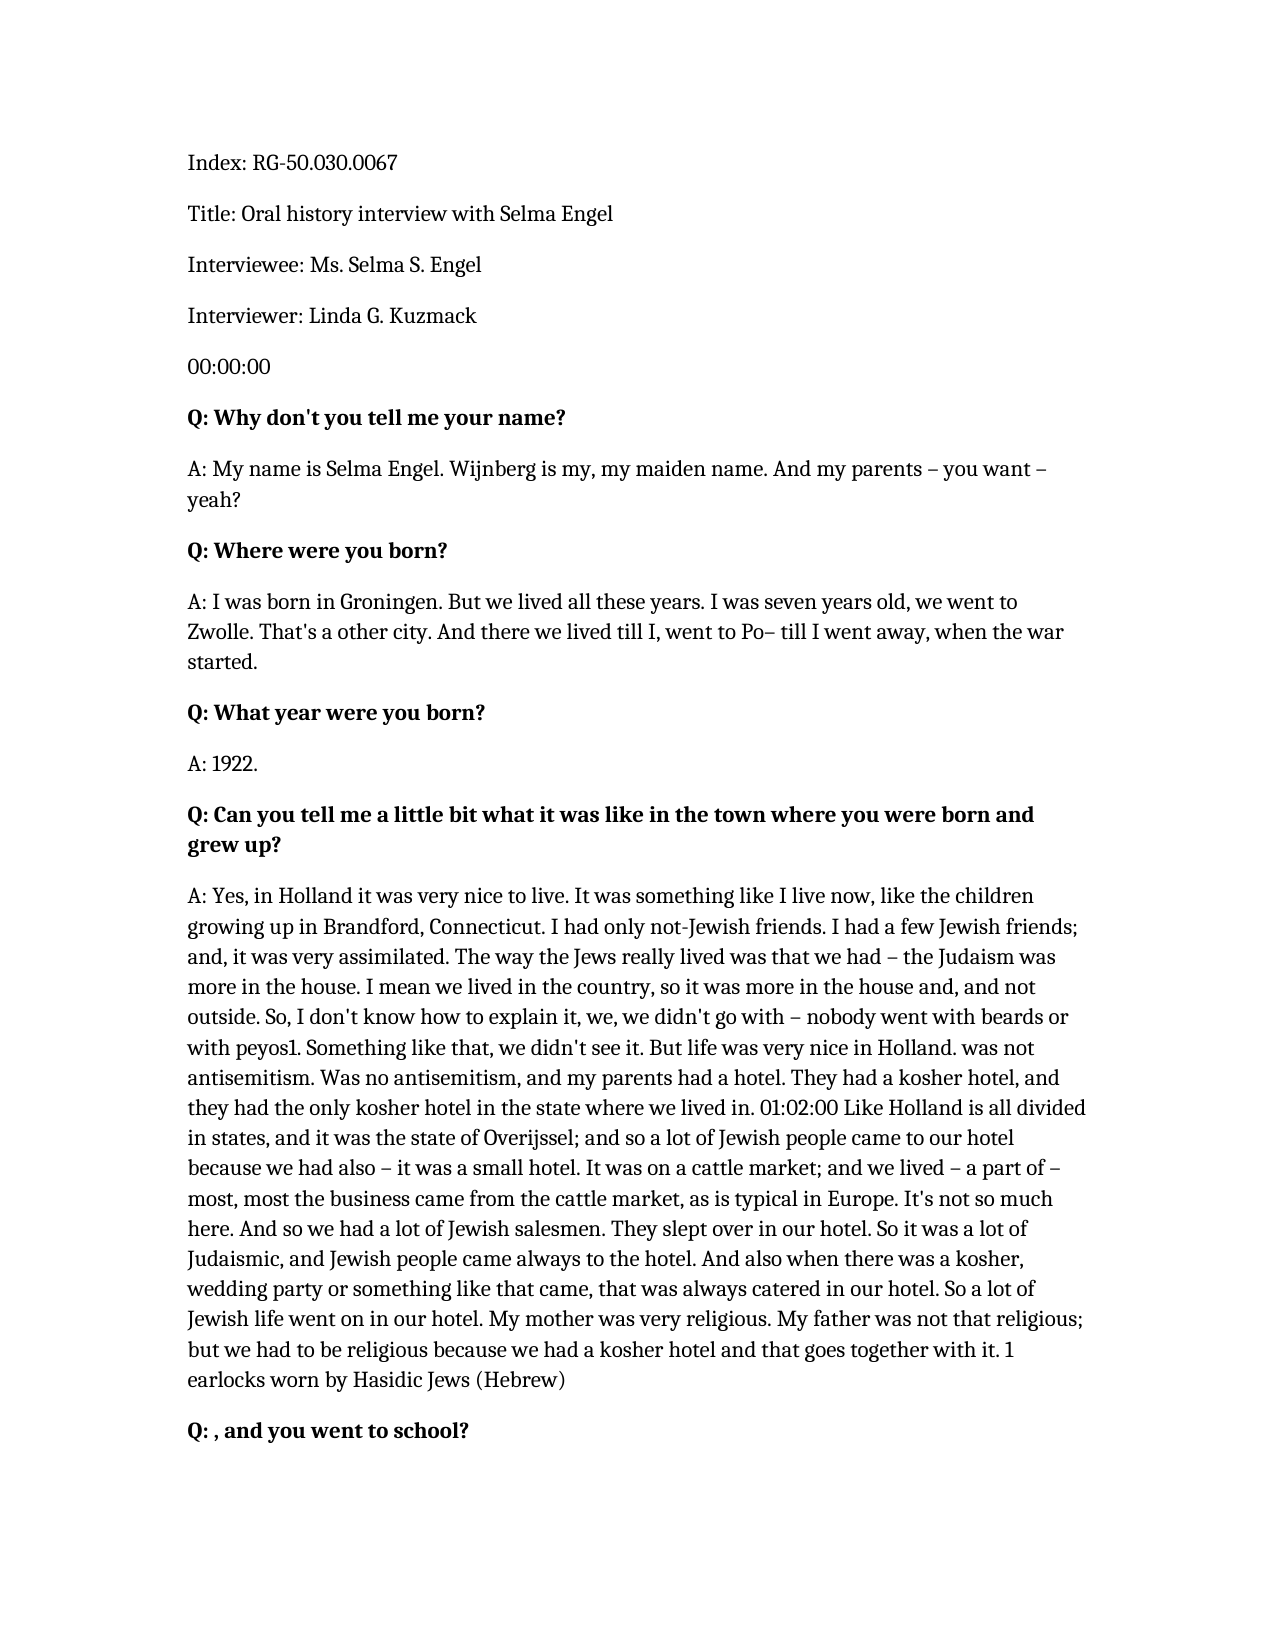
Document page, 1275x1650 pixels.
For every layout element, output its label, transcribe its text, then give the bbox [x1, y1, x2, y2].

text Q: Can you tell me a little bit what it was like in the town where you were born and grew up? [187, 802, 1087, 859]
text Index: RG-50.030.0067 [187, 150, 1087, 176]
text Interviewer: Linda G. Kuzmack [187, 303, 1087, 329]
text Interviewee: Ms. Selma S. Engel [187, 252, 1087, 278]
text Title: Oral history interview with Selma Engel [187, 201, 1087, 227]
text Q: Why don't you tell me your name? [187, 405, 1087, 432]
text A: My name is Selma Engel. Wijnberg is my, my maiden name. And my parents – you want – yeah? [187, 456, 1087, 513]
text Q: , and you went to school? [187, 1418, 1087, 1444]
text A: I was born in Groningen. But we lived all these years. I was seven years old, we went to Zwolle. That's a other city. And there we lived till I, went to Po– till I went away, when the war started. [187, 588, 1087, 675]
text 00:00:00 [187, 354, 1087, 381]
text Q: Where were you born? [187, 537, 1087, 564]
text A: 1922. [187, 751, 1087, 777]
text A: Yes, in Holland it was very nice to live. It was something like I live now, like the children growing up in Brandford, Connecticut. I had only not-Jewish friends. I had a few Jewish friends; and, it was very assimilated. The way the Jews really lived was that we had – the Judaism was more in the house. I mean we lived in the country, so it was more in the house and, and not outside. So, I don't know how to explain it, we, we didn't go with – nobody went with beards or with peyos1. Something like that, we didn't see it. But life was very nice in Holland. was not antisemitism. Was no antisemitism, and my parents had a hotel. They had a kosher hotel, and they had the only kosher hotel in the state where we lived in. 01:02:00 Like Holland is all divided in states, and it was the state of Overijssel; and so a lot of Jewish people came to our hotel because we had also – it was a small hotel. It was on a cattle market; and we lived – a part of – most, most the business came from the cattle market, as is typical in Europe. It's not so much here. And so we had a lot of Jewish salesmen. They slept over in our hotel. So it was a lot of Judaismic, and Jewish people came always to the hotel. And also when there was a kosher, wedding party or something like that came, that was always catered in our hotel. So a lot of Jewish life went on in our hotel. My mother was very religious. My father was not that religious; but we had to be religious because we had a kosher hotel and that goes together with it. 1 earlocks worn by Hasidic Jews (Hebrew) [187, 883, 1087, 1393]
text Q: What year were you born? [187, 700, 1087, 726]
